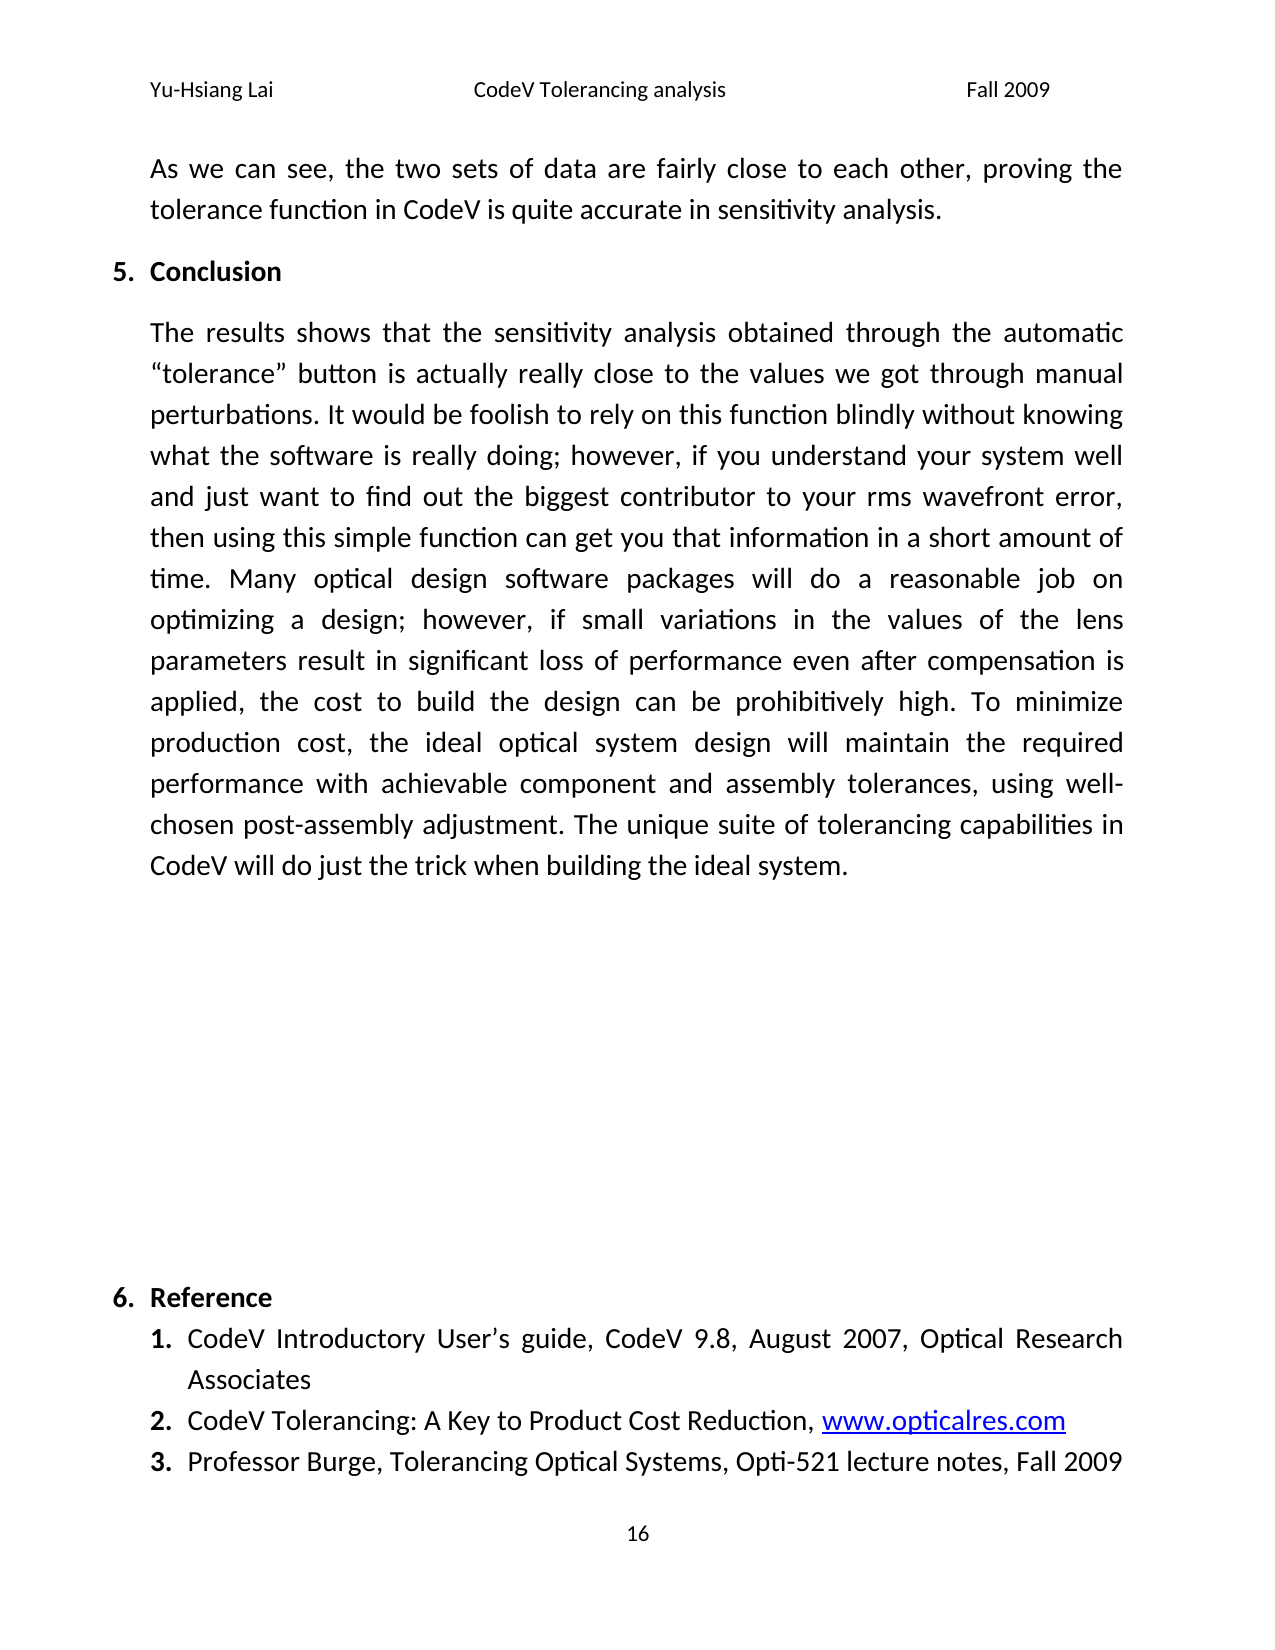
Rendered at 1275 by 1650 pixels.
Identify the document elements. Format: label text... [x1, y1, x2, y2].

text As we can see, the two sets of data are fairly close to each other, proving the tolerance function in CodeV is quite accurate in sensitivity analysis. [150, 150, 1125, 227]
list Professor Burge, Tolerancing Optical Systems, Opti-521 lecture notes, Fall 2009 [150, 1443, 1125, 1478]
list CodeV Tolerancing: A Key to Product Cost Reduction, www.opticalres.com [150, 1402, 1125, 1437]
list Reference [112, 1279, 1125, 1315]
text The results shows that the sensitivity analysis obtained through the automatic “tolerance” button is actually really close to the values we got through manual perturbations. It would be foolish to rely on this function blindly without knowing what the software is really doing; however, if you understand your system well and just want to find out the biggest contributor to your rms wavefront error, then using this simple function can get you that information in a short amount of time. Many optical design software packages will do a reasonable job on optimizing a design; however, if small variations in the values of the lens parameters result in significant loss of performance even after compensation is applied, the cost to build the design can be prohibitively high. To minimize production cost, the ideal optical system design will maintain the required performance with achievable component and assembly tolerances, using well-chosen post-assembly adjustment. The unique suite of tolerancing capabilities in CodeV will do just the trick when building the ideal system. [150, 314, 1125, 882]
list CodeV Introductory User’s guide, CodeV 9.8, August 2007, Optical Research Associates [150, 1320, 1125, 1397]
list Conclusion [112, 253, 1125, 288]
